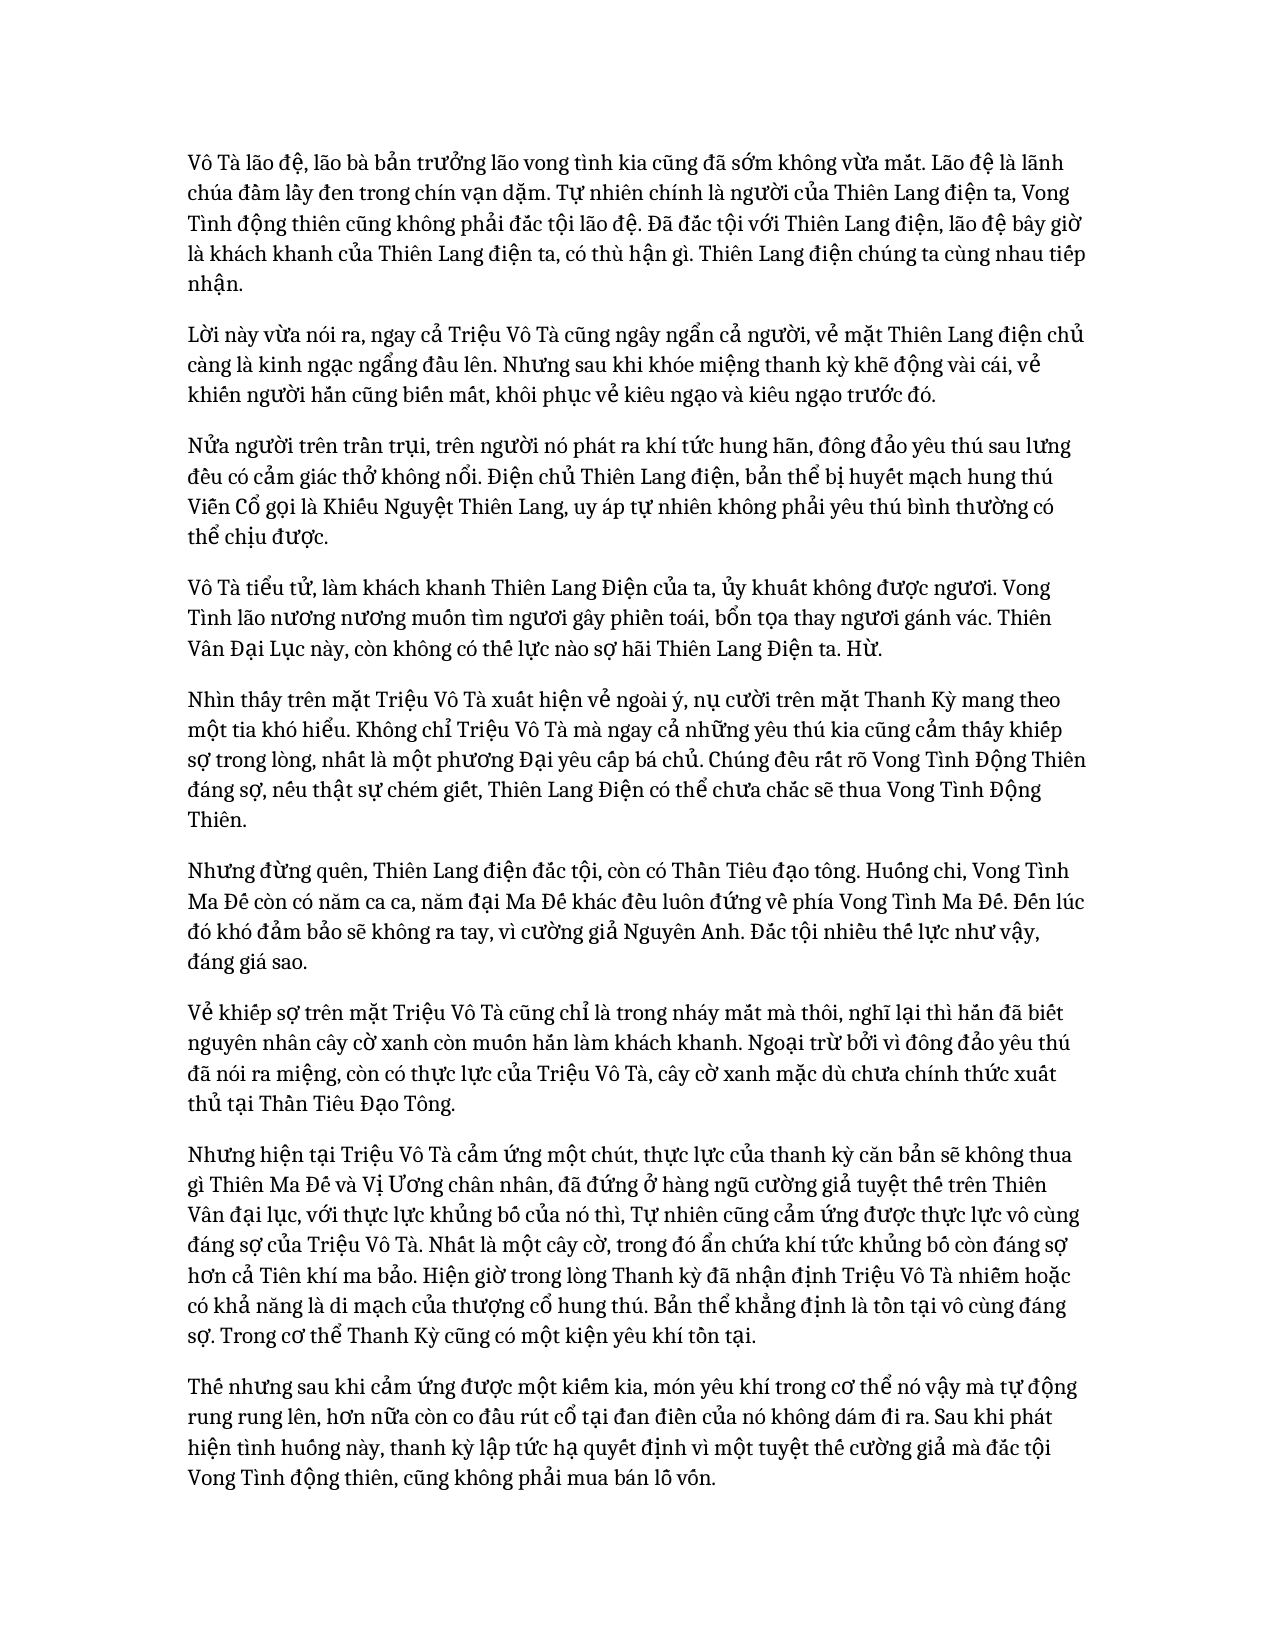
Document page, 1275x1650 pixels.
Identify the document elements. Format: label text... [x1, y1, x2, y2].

text Vô Tà tiểu tử, làm khách khanh Thiên Lang Điện của ta, ủy khuất không được ngươi. Vong Tình lão nương nương muốn tìm ngươi gây phiền toái, bổn tọa thay ngươi gánh vác. Thiên Vân Đại Lục này, còn không có thế lực nào sợ hãi Thiên Lang Điện ta. Hừ. [187, 575, 1087, 662]
text Nửa người trên trần trụi, trên người nó phát ra khí tức hung hãn, đông đảo yêu thú sau lưng đều có cảm giác thở không nổi. Điện chủ Thiên Lang điện, bản thể bị huyết mạch hung thú Viễn Cổ gọi là Khiếu Nguyệt Thiên Lang, uy áp tự nhiên không phải yêu thú bình thường có thể chịu được. [187, 433, 1087, 550]
text Nhìn thấy trên mặt Triệu Vô Tà xuất hiện vẻ ngoài ý, nụ cười trên mặt Thanh Kỳ mang theo một tia khó hiểu. Không chỉ Triệu Vô Tà mà ngay cả những yêu thú kia cũng cảm thấy khiếp sợ trong lòng, nhất là một phương Đại yêu cấp bá chủ. Chúng đều rất rõ Vong Tình Động Thiên đáng sợ, nếu thật sự chém giết, Thiên Lang Điện có thể chưa chắc sẽ thua Vong Tình Động Thiên. [187, 686, 1087, 834]
text Nhưng đừng quên, Thiên Lang điện đắc tội, còn có Thần Tiêu đạo tông. Huống chi, Vong Tình Ma Đế còn có năm ca ca, năm đại Ma Đế khác đều luôn đứng về phía Vong Tình Ma Đế. Đến lúc đó khó đảm bảo sẽ không ra tay, vì cường giả Nguyên Anh. Đắc tội nhiều thế lực như vậy, đáng giá sao. [187, 858, 1087, 975]
text Thế nhưng sau khi cảm ứng được một kiếm kia, món yêu khí trong cơ thể nó vậy mà tự động rung rung lên, hơn nữa còn co đầu rút cổ tại đan điền của nó không dám đi ra. Sau khi phát hiện tình huống này, thanh kỳ lập tức hạ quyết định vì một tuyệt thế cường giả mà đắc tội Vong Tình động thiên, cũng không phải mua bán lỗ vốn. [187, 1374, 1087, 1491]
text Nhưng hiện tại Triệu Vô Tà cảm ứng một chút, thực lực của thanh kỳ căn bản sẽ không thua gì Thiên Ma Đế và Vị Ương chân nhân, đã đứng ở hàng ngũ cường giả tuyệt thế trên Thiên Vân đại lục, với thực lực khủng bố của nó thì, Tự nhiên cũng cảm ứng được thực lực vô cùng đáng sợ của Triệu Vô Tà. Nhất là một cây cờ, trong đó ẩn chứa khí tức khủng bố còn đáng sợ hơn cả Tiên khí ma bảo. Hiện giờ trong lòng Thanh kỳ đã nhận định Triệu Vô Tà nhiễm hoặc có khả năng là di mạch của thượng cổ hung thú. Bản thể khẳng định là tồn tại vô cùng đáng sợ. Trong cơ thể Thanh Kỳ cũng có một kiện yêu khí tồn tại. [187, 1142, 1087, 1349]
text Vô Tà lão đệ, lão bà bản trưởng lão vong tình kia cũng đã sớm không vừa mắt. Lão đệ là lãnh chúa đầm lầy đen trong chín vạn dặm. Tự nhiên chính là người của Thiên Lang điện ta, Vong Tình động thiên cũng không phải đắc tội lão đệ. Đã đắc tội với Thiên Lang điện, lão đệ bây giờ là khách khanh của Thiên Lang điện ta, có thù hận gì. Thiên Lang điện chúng ta cùng nhau tiếp nhận. [187, 150, 1087, 297]
text Vẻ khiếp sợ trên mặt Triệu Vô Tà cũng chỉ là trong nháy mắt mà thôi, nghĩ lại thì hắn đã biết nguyên nhân cây cờ xanh còn muốn hắn làm khách khanh. Ngoại trừ bởi vì đông đảo yêu thú đã nói ra miệng, còn có thực lực của Triệu Vô Tà, cây cờ xanh mặc dù chưa chính thức xuất thủ tại Thần Tiêu Đạo Tông. [187, 1000, 1087, 1117]
text Lời này vừa nói ra, ngay cả Triệu Vô Tà cũng ngây ngẩn cả người, vẻ mặt Thiên Lang điện chủ càng là kinh ngạc ngẩng đầu lên. Nhưng sau khi khóe miệng thanh kỳ khẽ động vài cái, vẻ khiến người hắn cũng biến mất, khôi phục vẻ kiêu ngạo và kiêu ngạo trước đó. [187, 322, 1087, 409]
